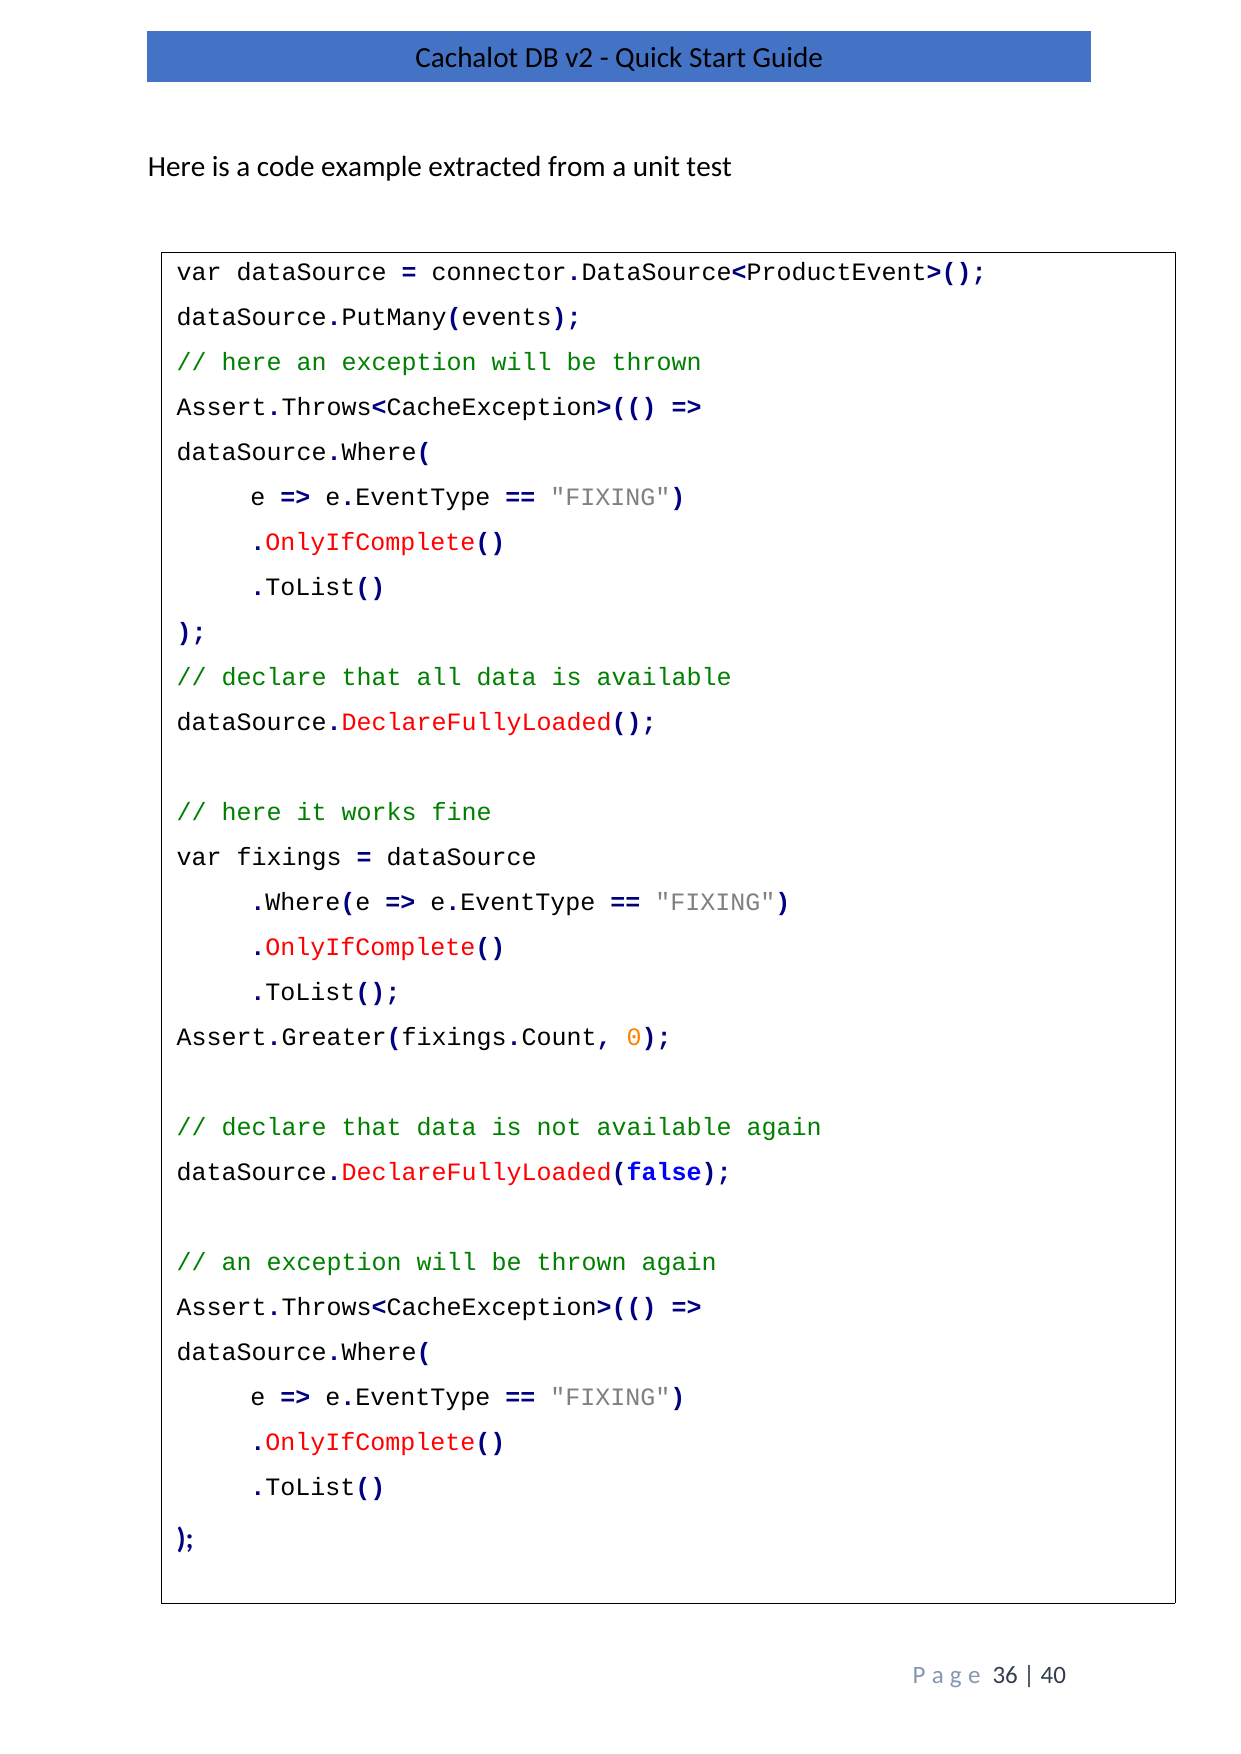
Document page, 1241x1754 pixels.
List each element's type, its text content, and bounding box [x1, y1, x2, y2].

text Here is a code example extracted from a unit test [148, 148, 1093, 183]
